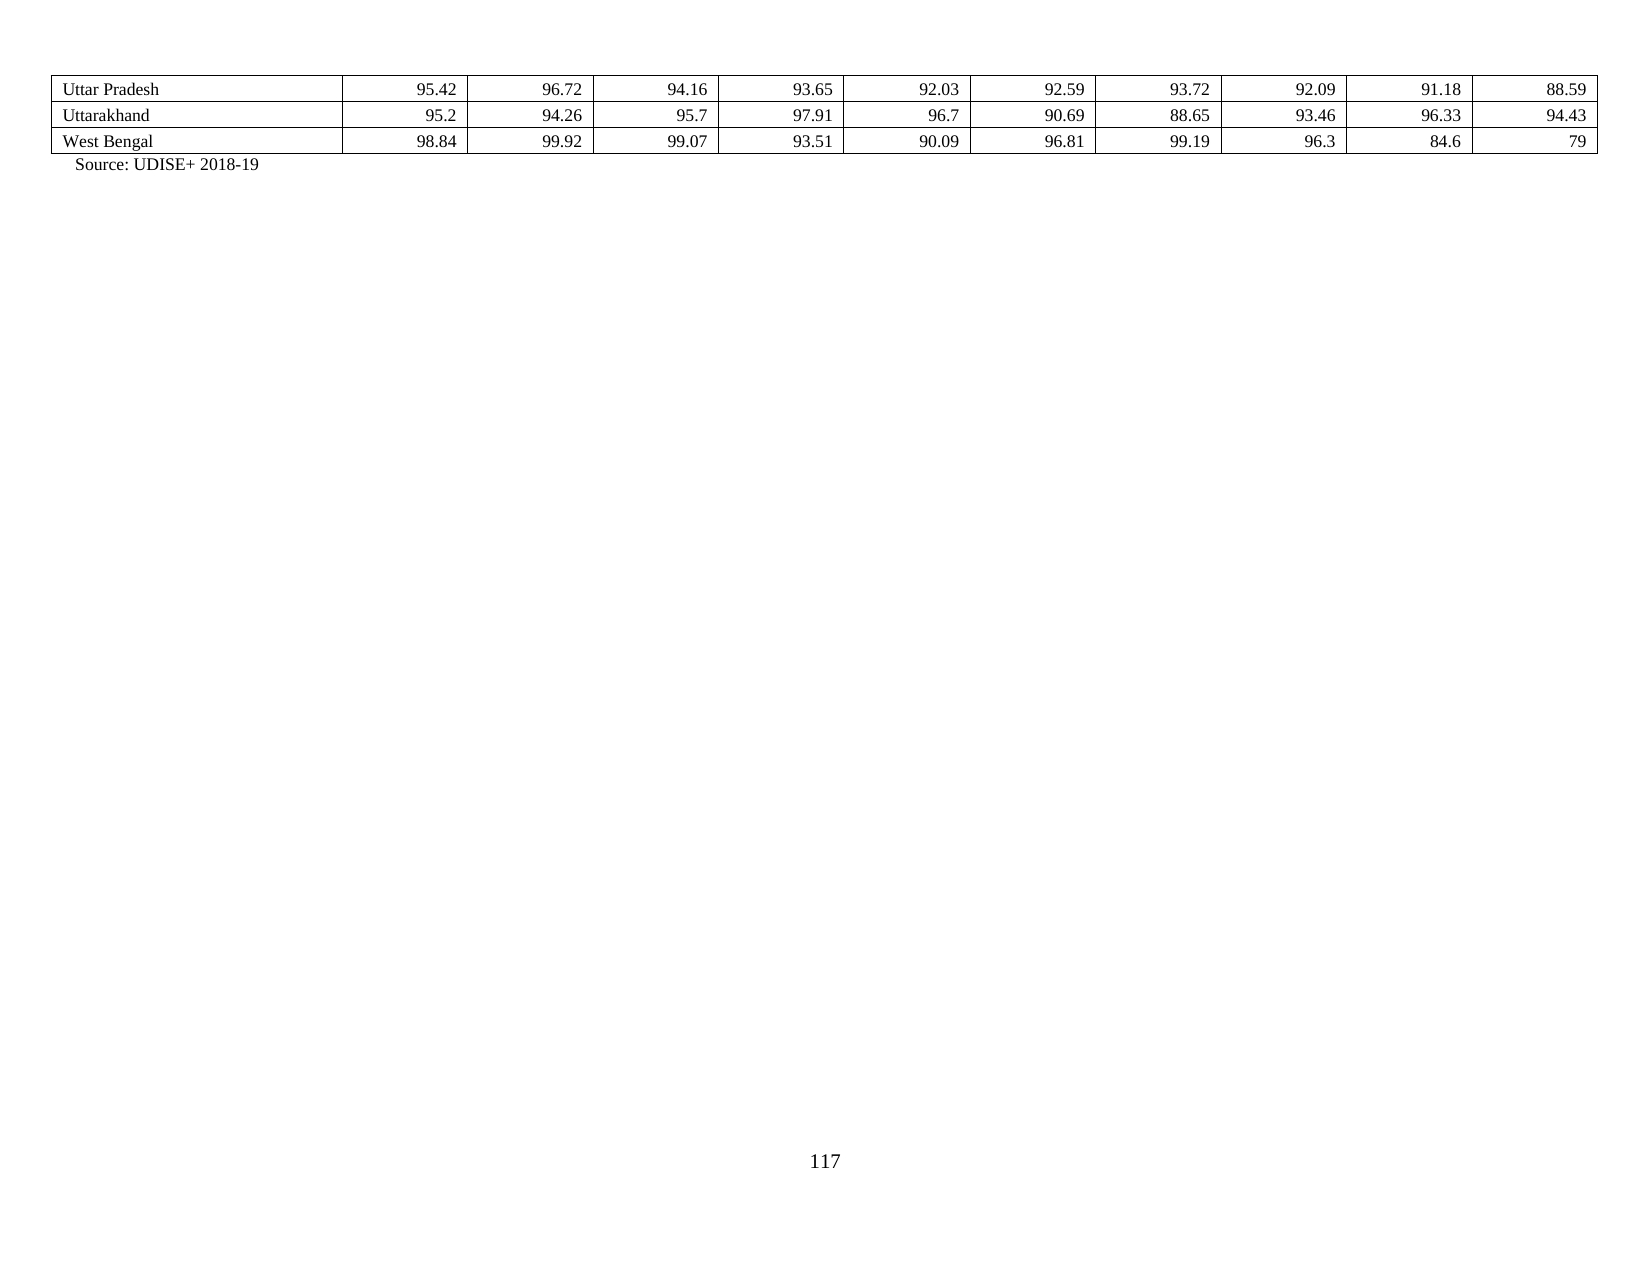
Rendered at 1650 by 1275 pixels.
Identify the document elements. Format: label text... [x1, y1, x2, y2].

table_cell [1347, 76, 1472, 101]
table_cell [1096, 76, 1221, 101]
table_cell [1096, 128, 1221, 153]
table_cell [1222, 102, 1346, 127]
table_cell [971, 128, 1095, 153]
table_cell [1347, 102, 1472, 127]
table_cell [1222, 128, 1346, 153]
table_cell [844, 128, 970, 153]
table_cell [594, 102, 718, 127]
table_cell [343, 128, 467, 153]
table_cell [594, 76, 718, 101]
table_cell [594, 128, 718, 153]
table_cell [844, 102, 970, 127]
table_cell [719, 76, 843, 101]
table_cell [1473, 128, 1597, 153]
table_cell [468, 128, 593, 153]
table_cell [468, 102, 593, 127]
text Source: UDISE+ 2018-19 [75, 154, 1575, 174]
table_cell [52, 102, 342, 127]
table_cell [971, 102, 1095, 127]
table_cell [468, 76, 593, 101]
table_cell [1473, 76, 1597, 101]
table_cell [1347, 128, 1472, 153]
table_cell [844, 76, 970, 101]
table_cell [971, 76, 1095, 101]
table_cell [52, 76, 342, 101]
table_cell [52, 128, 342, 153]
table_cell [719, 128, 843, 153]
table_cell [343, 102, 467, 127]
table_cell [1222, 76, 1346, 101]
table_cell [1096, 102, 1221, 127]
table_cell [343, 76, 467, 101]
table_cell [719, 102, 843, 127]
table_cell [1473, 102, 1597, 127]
